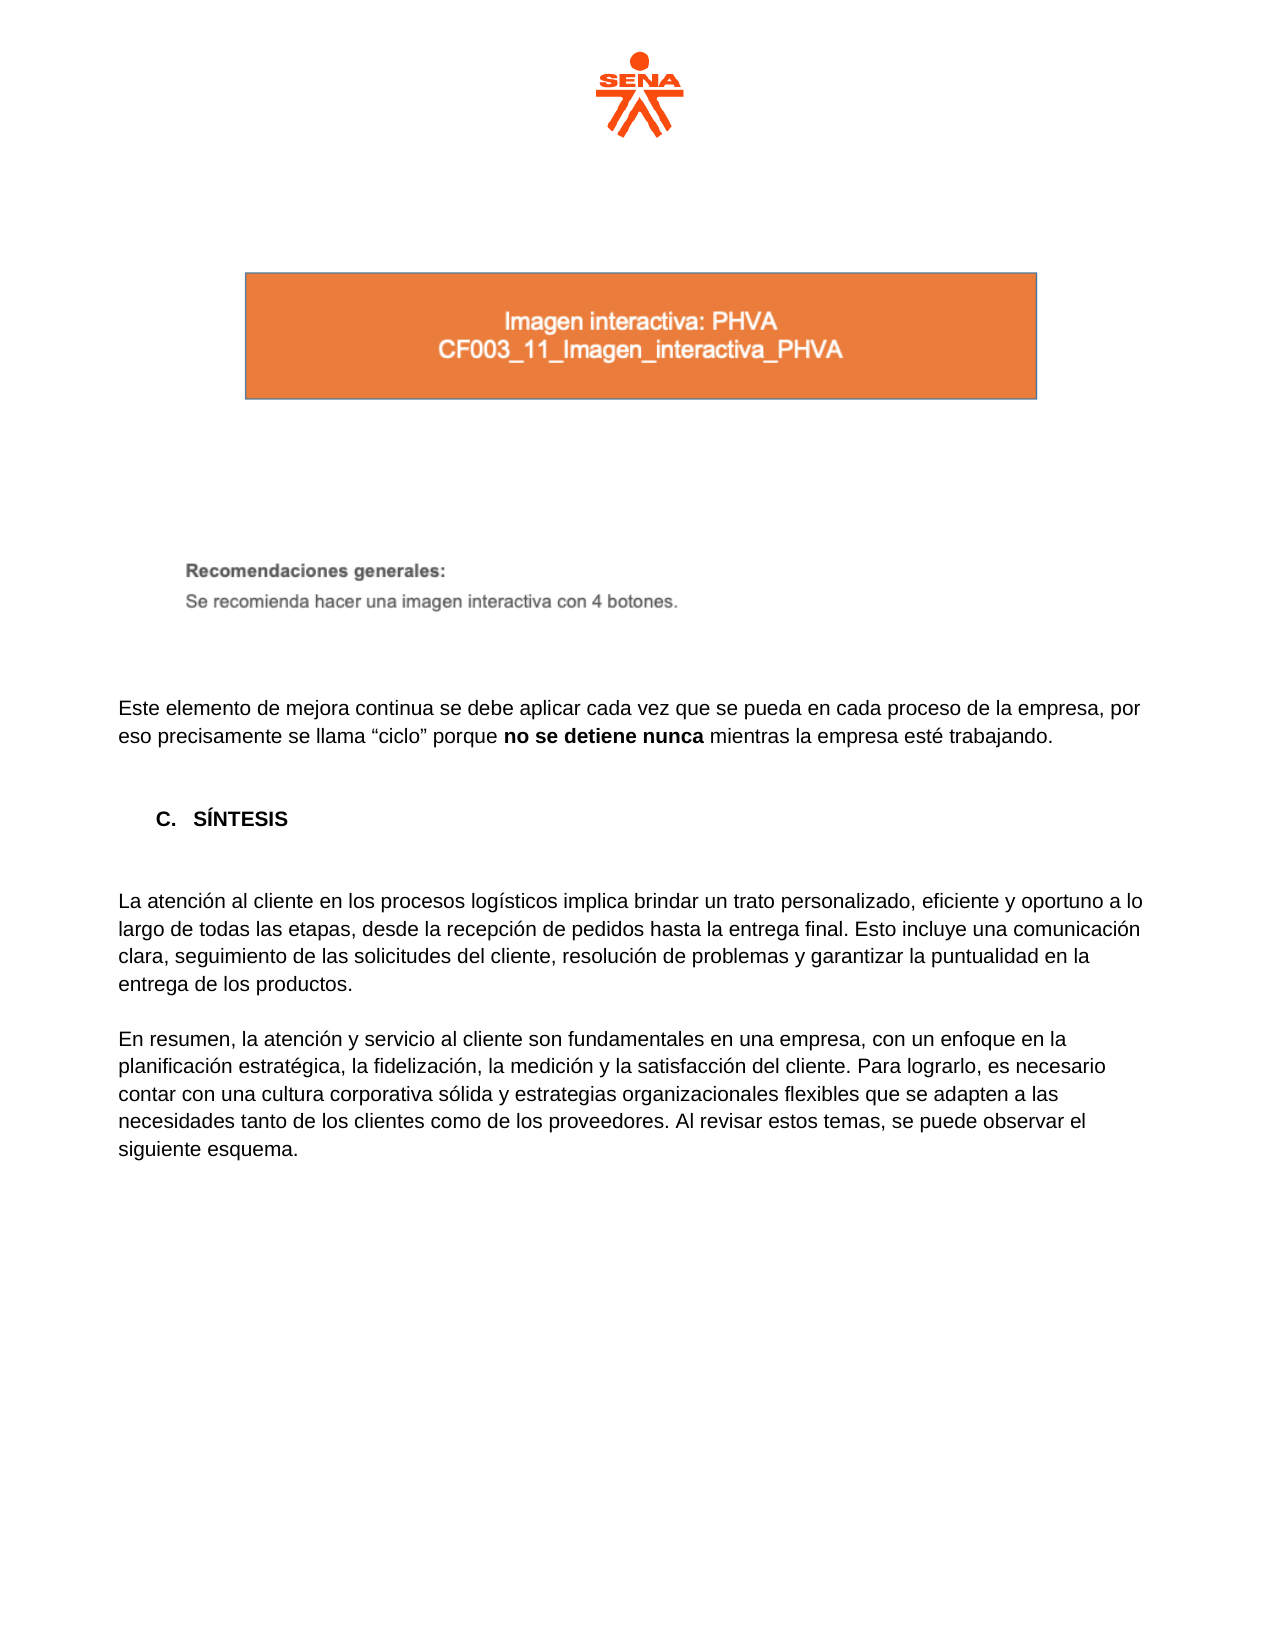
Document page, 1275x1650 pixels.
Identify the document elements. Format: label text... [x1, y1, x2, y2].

text La atención al cliente en los procesos logísticos implica brindar un trato personalizado, eficiente y oportuno a lo largo de todas las etapas, desde la recepción de pedidos hasta la entrega final. Esto incluye una comunicación clara, seguimiento de las solicitudes del cliente, resolución de problemas y garantizar la puntualidad en la entrega de los productos. [118, 889, 1157, 996]
picture [585, 48, 690, 142]
text Este elemento de mejora continua se debe aplicar cada vez que se pueda en cada proceso de la empresa, por eso precisamente se llama “ciclo” porque no se detiene nunca mientras la empresa esté trabajando. [118, 694, 1157, 748]
list SÍNTESIS [156, 807, 1157, 831]
picture [118, 177, 1157, 631]
text En resumen, la atención y servicio al cliente son fundamentales en una empresa, con un enfoque en la planificación estratégica, la fidelización, la medición y la satisfacción del cliente. Para lograrlo, es necesario contar con una cultura corporativa sólida y estrategias organizacionales flexibles que se adapten a las necesidades tanto de los clientes como de los proveedores. Al revisar estos temas, se puede observar el siguiente esquema. [118, 1027, 1157, 1161]
